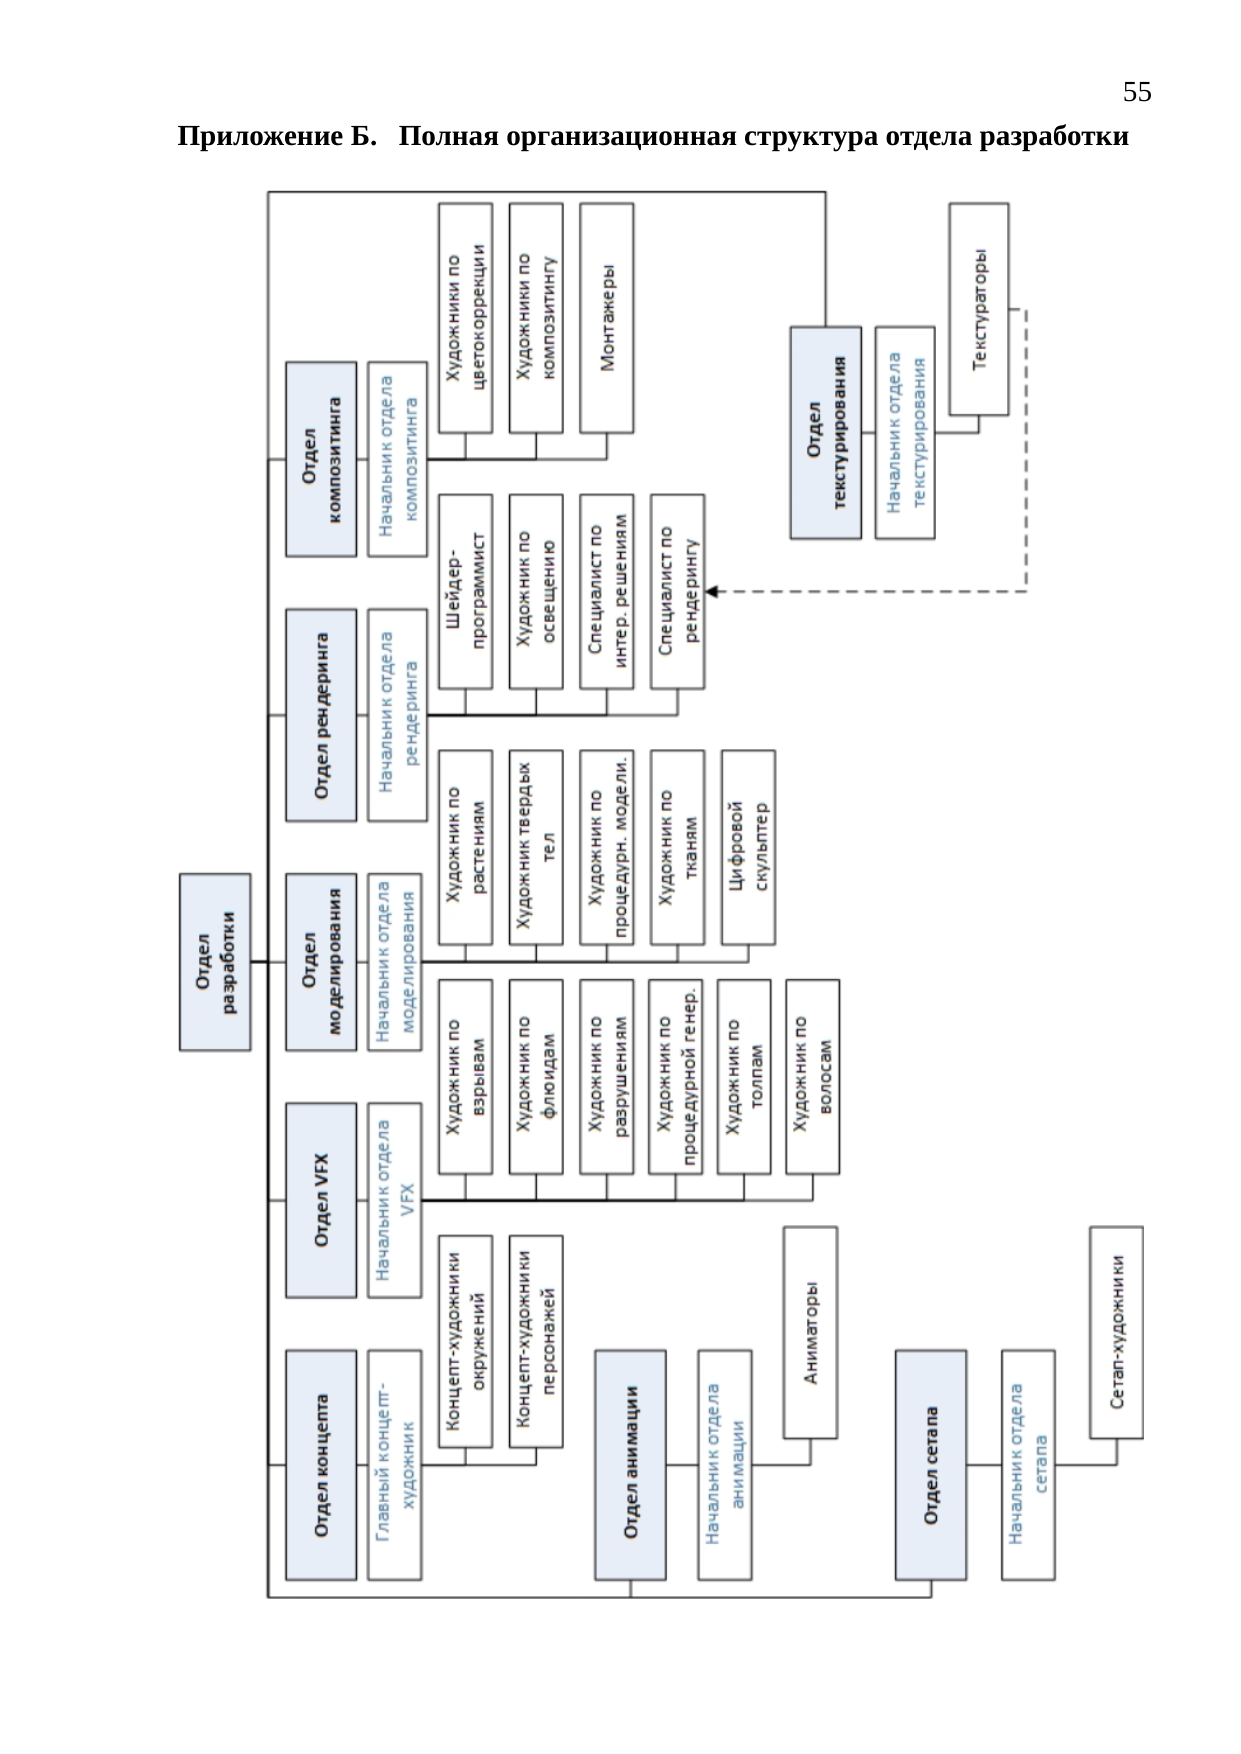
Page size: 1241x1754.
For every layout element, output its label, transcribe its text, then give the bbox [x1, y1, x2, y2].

picture [179, 191, 1144, 1598]
text Полная организационная структура отдела разработки [177, 118, 1152, 152]
